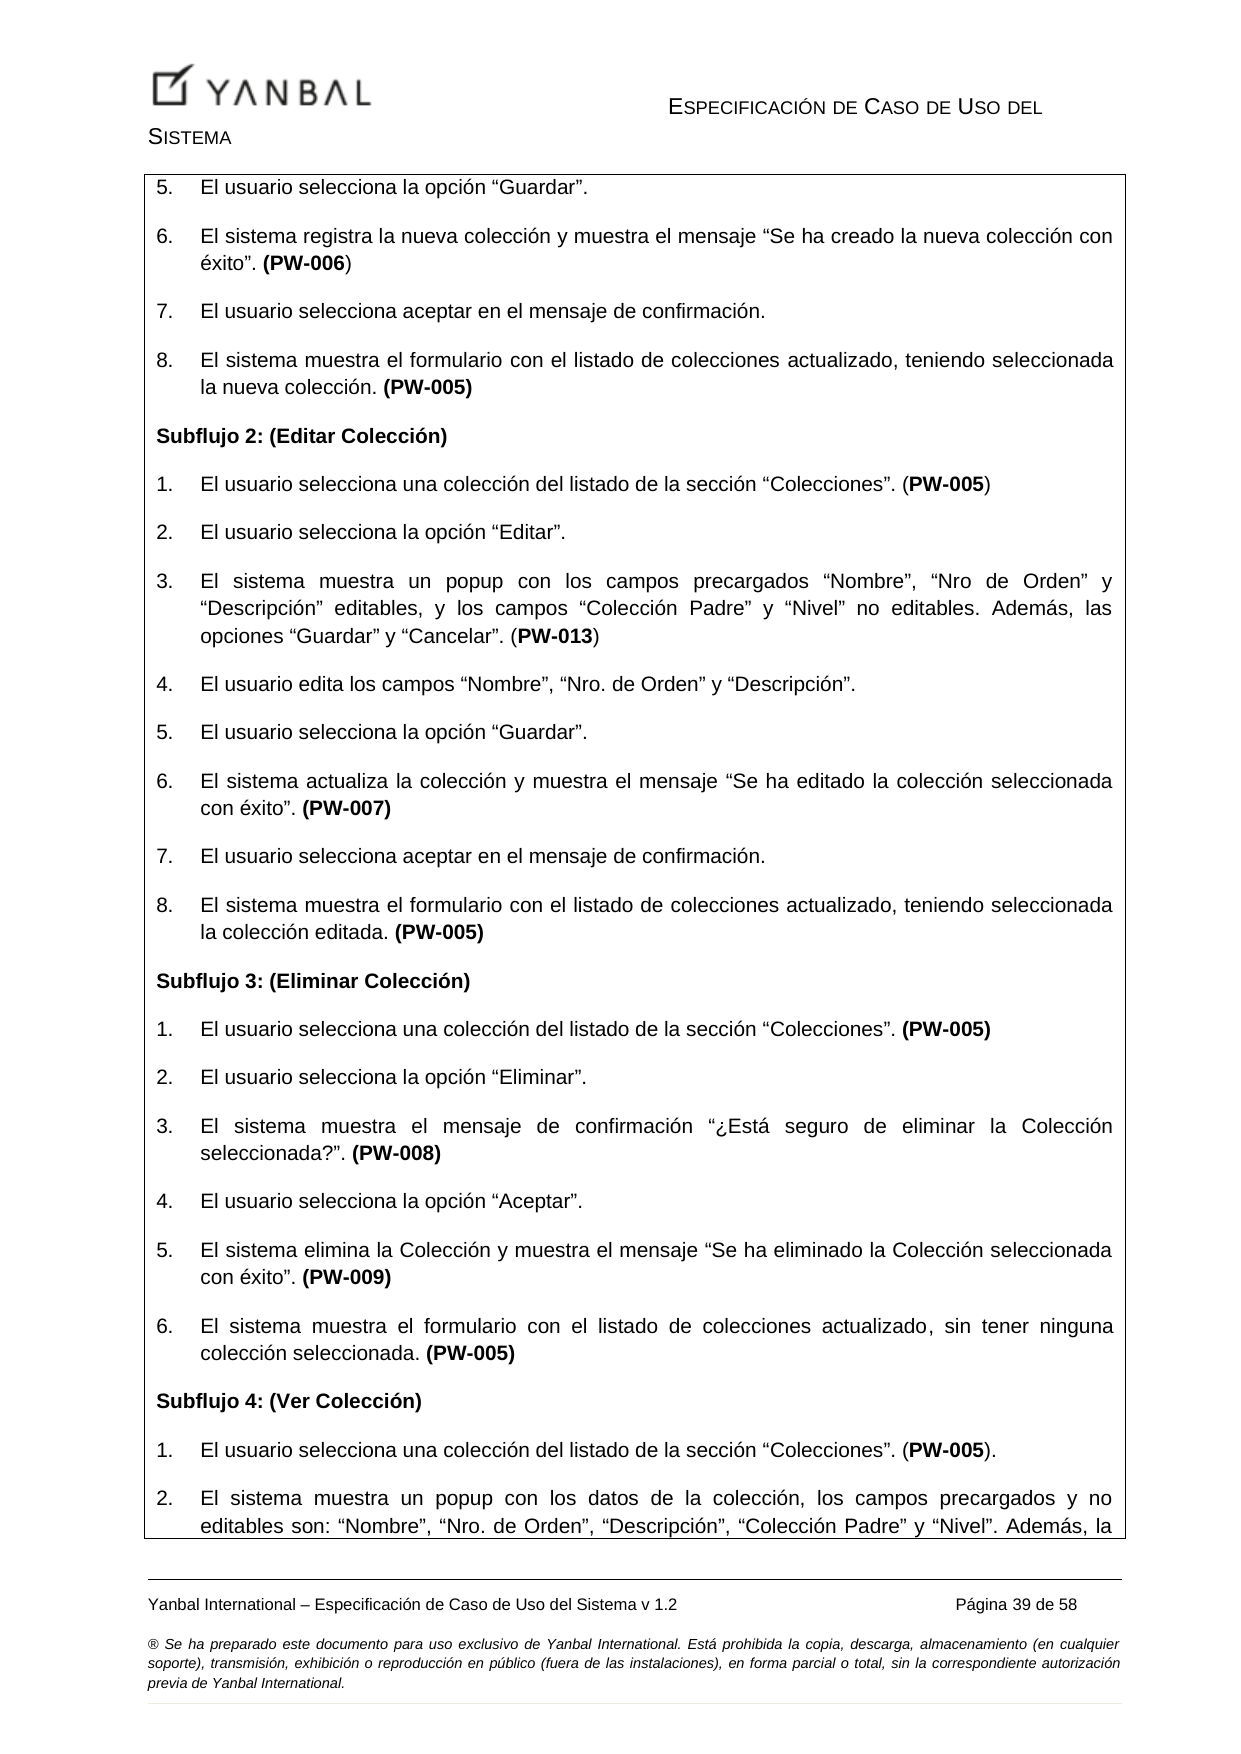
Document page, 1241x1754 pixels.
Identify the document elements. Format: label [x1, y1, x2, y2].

table_cell [145, 175, 1125, 1537]
picture [147, 58, 376, 115]
